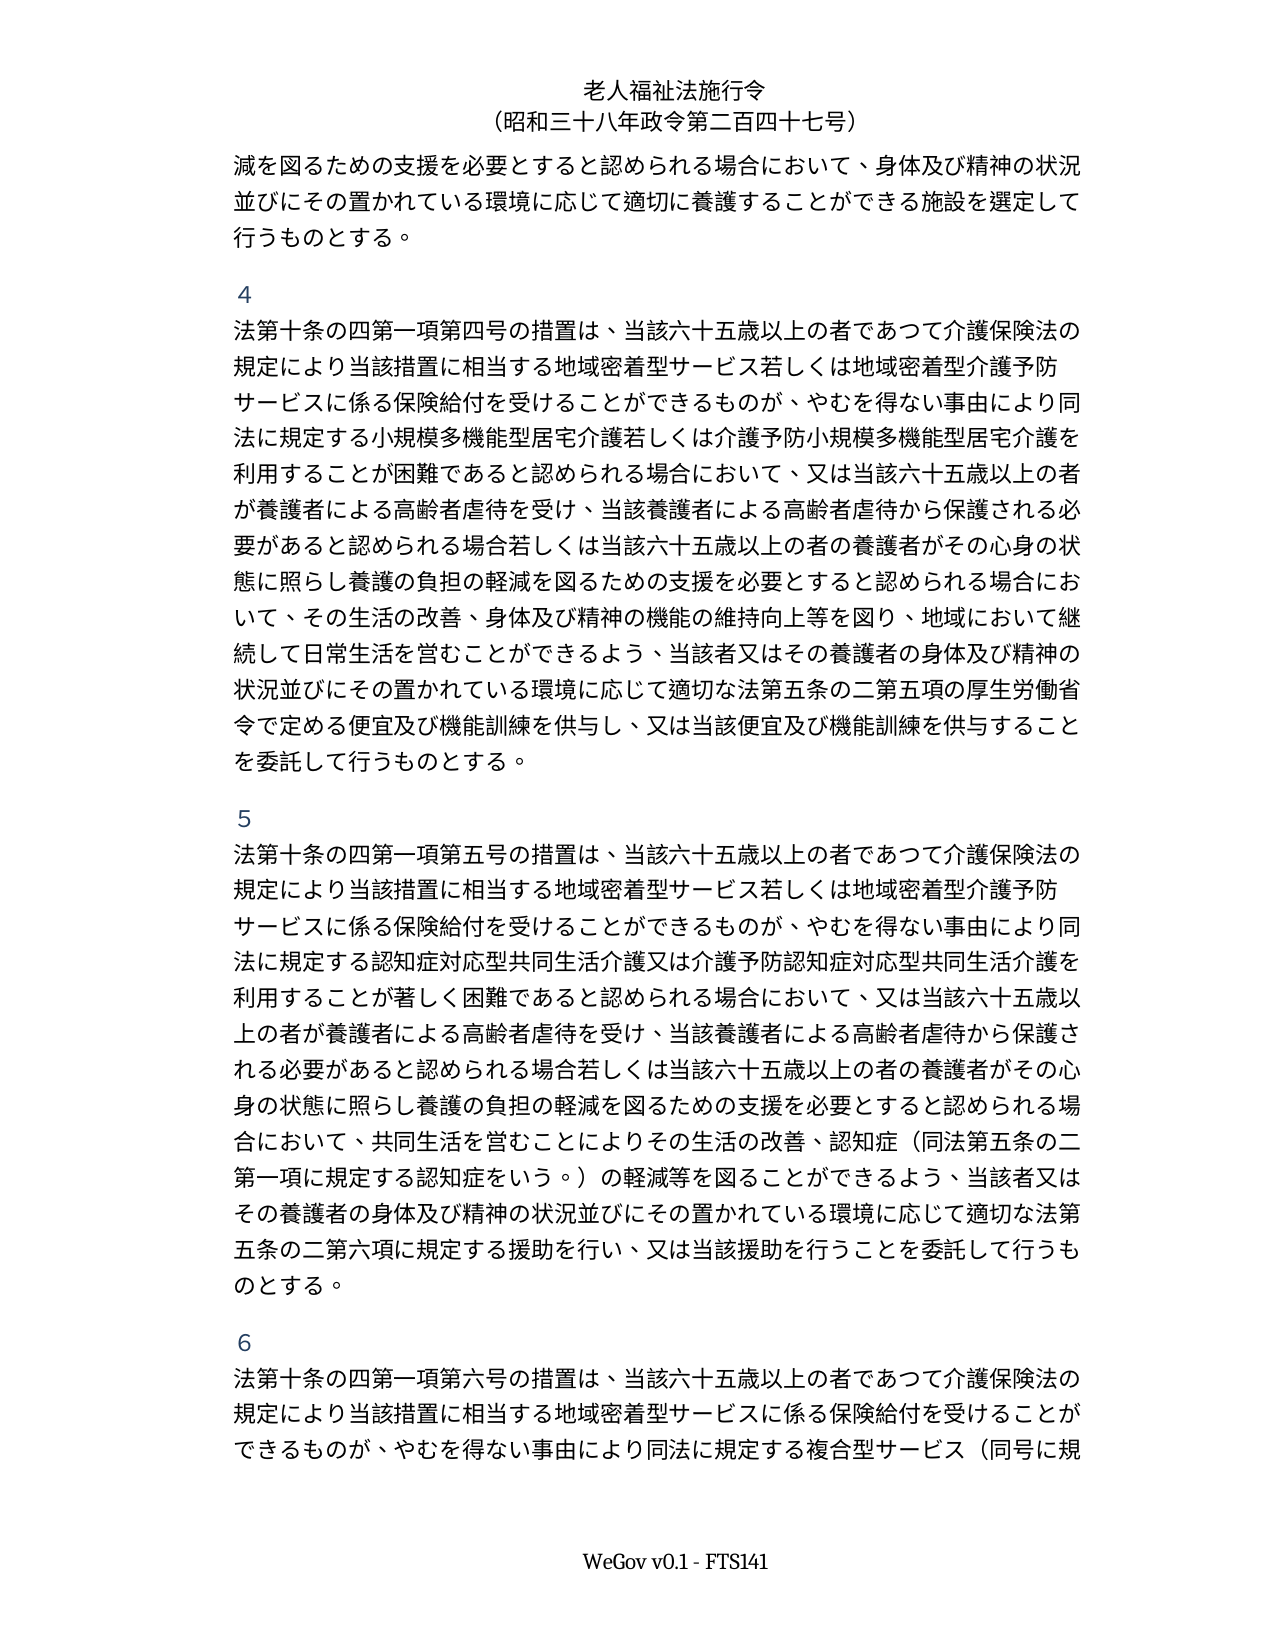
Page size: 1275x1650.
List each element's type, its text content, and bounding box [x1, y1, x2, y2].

subtitle ５ [233, 803, 1087, 834]
subtitle ４ [233, 279, 1087, 310]
text 法第十条の四第一項第五号の措置は、当該六十五歳以上の者であつて介護保険法の規定により当該措置に相当する地域密着型サービス若しくは地域密着型介護予防サービスに係る保険給付を受けることができるものが、やむを得ない事由により同法に規定する認知症対応型共同生活介護又は介護予防認知症対応型共同生活介護を利用することが著しく困難であると認められる場合において、又は当該六十五歳以上の者が養護者による高齢者虐待を受け、当該養護者による高齢者虐待から保護される必要があると認められる場合若しくは当該六十五歳以上の者の養護者がその心身の状態に照らし養護の負担の軽減を図るための支援を必要とすると認められる場合において、共同生活を営むことによりその生活の改善、認知症（同法第五条の二第一項に規定する認知症をいう。）の軽減等を図ることができるよう、当該者又はその養護者の身体及び精神の状況並びにその置かれている環境に応じて適切な法第五条の二第六項に規定する援助を行い、又は当該援助を行うことを委託して行うものとする。 [233, 838, 1087, 1301]
subtitle ６ [233, 1327, 1087, 1358]
